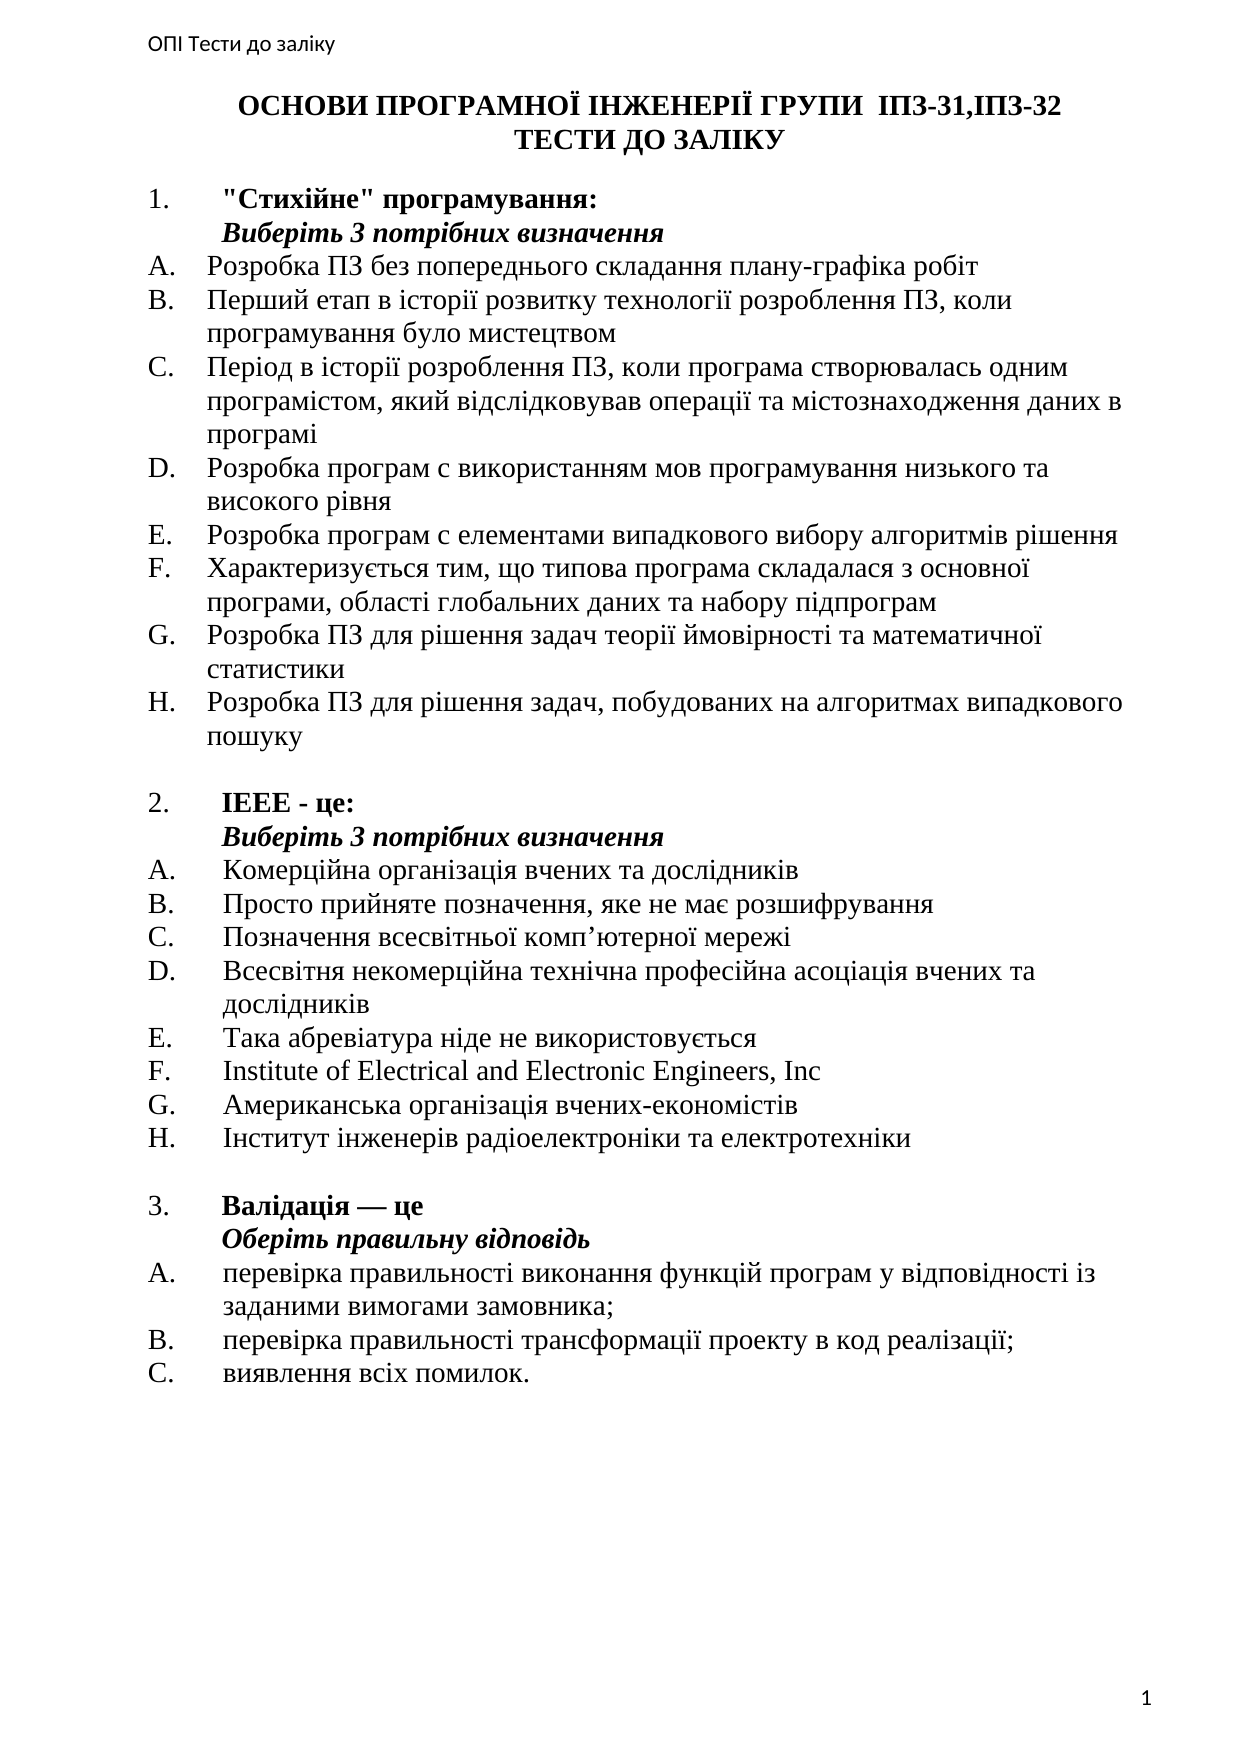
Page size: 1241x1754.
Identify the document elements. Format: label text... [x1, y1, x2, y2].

list перевірка правильності виконання функцій програм у відповідності із заданими вимогами замовника; [148, 1255, 1152, 1322]
list Розробка програм с використанням мов програмування низького та високого рівня [148, 450, 1152, 517]
list Характеризується тим, що типова програма складалася з основної програми, області глобальних даних та набору підпрограм [148, 550, 1152, 617]
text ТЕСТИ ДО ЗАЛІКУ [148, 122, 1152, 156]
list Просто прийняте позначення, яке не має розшифрування [148, 886, 1152, 919]
list Американська організація вчених-економістів [148, 1087, 1152, 1121]
list Розробка ПЗ для рішення задач теорії ймовірності та математичної статистики [148, 617, 1152, 684]
list Період в історії розроблення ПЗ, коли програма створювалась одним програмістом, який відслідковував операції та містознаходження даних в програмі [148, 349, 1152, 450]
text 2. IEEE - це: [148, 785, 1152, 819]
text Виберіть 3 потрібних визначення [148, 819, 1152, 852]
list Така абревіатура ніде не використовується [148, 1020, 1152, 1053]
list Інститут інженерів радіоелектроніки та електротехніки [148, 1121, 1152, 1154]
list Розробка програм с елементами випадкового вибору алгоритмів рішення [148, 517, 1152, 550]
list Перший етап в історії розвитку технології розроблення ПЗ, коли програмування було мистецтвом [148, 282, 1152, 349]
list виявлення всіх помилок. [148, 1355, 1152, 1389]
text Виберіть 3 потрібних визначення [148, 215, 1152, 248]
list Комерційна організація вчених та дослідників [148, 852, 1152, 886]
text 3. Валідація — це [148, 1188, 1152, 1221]
text ОСНОВИ ПРОГРАМНОЇ ІНЖЕНЕРІЇ ГРУПИ ІПЗ-31,ІПЗ-32 [148, 88, 1152, 122]
list перевірка правильності трансформації проекту в код реалізації; [148, 1322, 1152, 1355]
list Позначення всесвітньої комп’ютерної мережі [148, 919, 1152, 953]
list Всесвітня некомерційна технічна професійна асоціація вчених та дослідників [148, 953, 1152, 1020]
list Розробка ПЗ без попереднього складання плану-графіка робіт [148, 248, 1152, 282]
list Institute of Electrical and Electronic Engineers, Inc [148, 1053, 1152, 1087]
text Оберіть правильну відповідь [148, 1221, 1152, 1255]
text 1. "Стихійне" програмування: [148, 181, 1152, 215]
list Розробка ПЗ для рішення задач, побудованих на алгоритмах випадкового пошуку [148, 684, 1152, 752]
